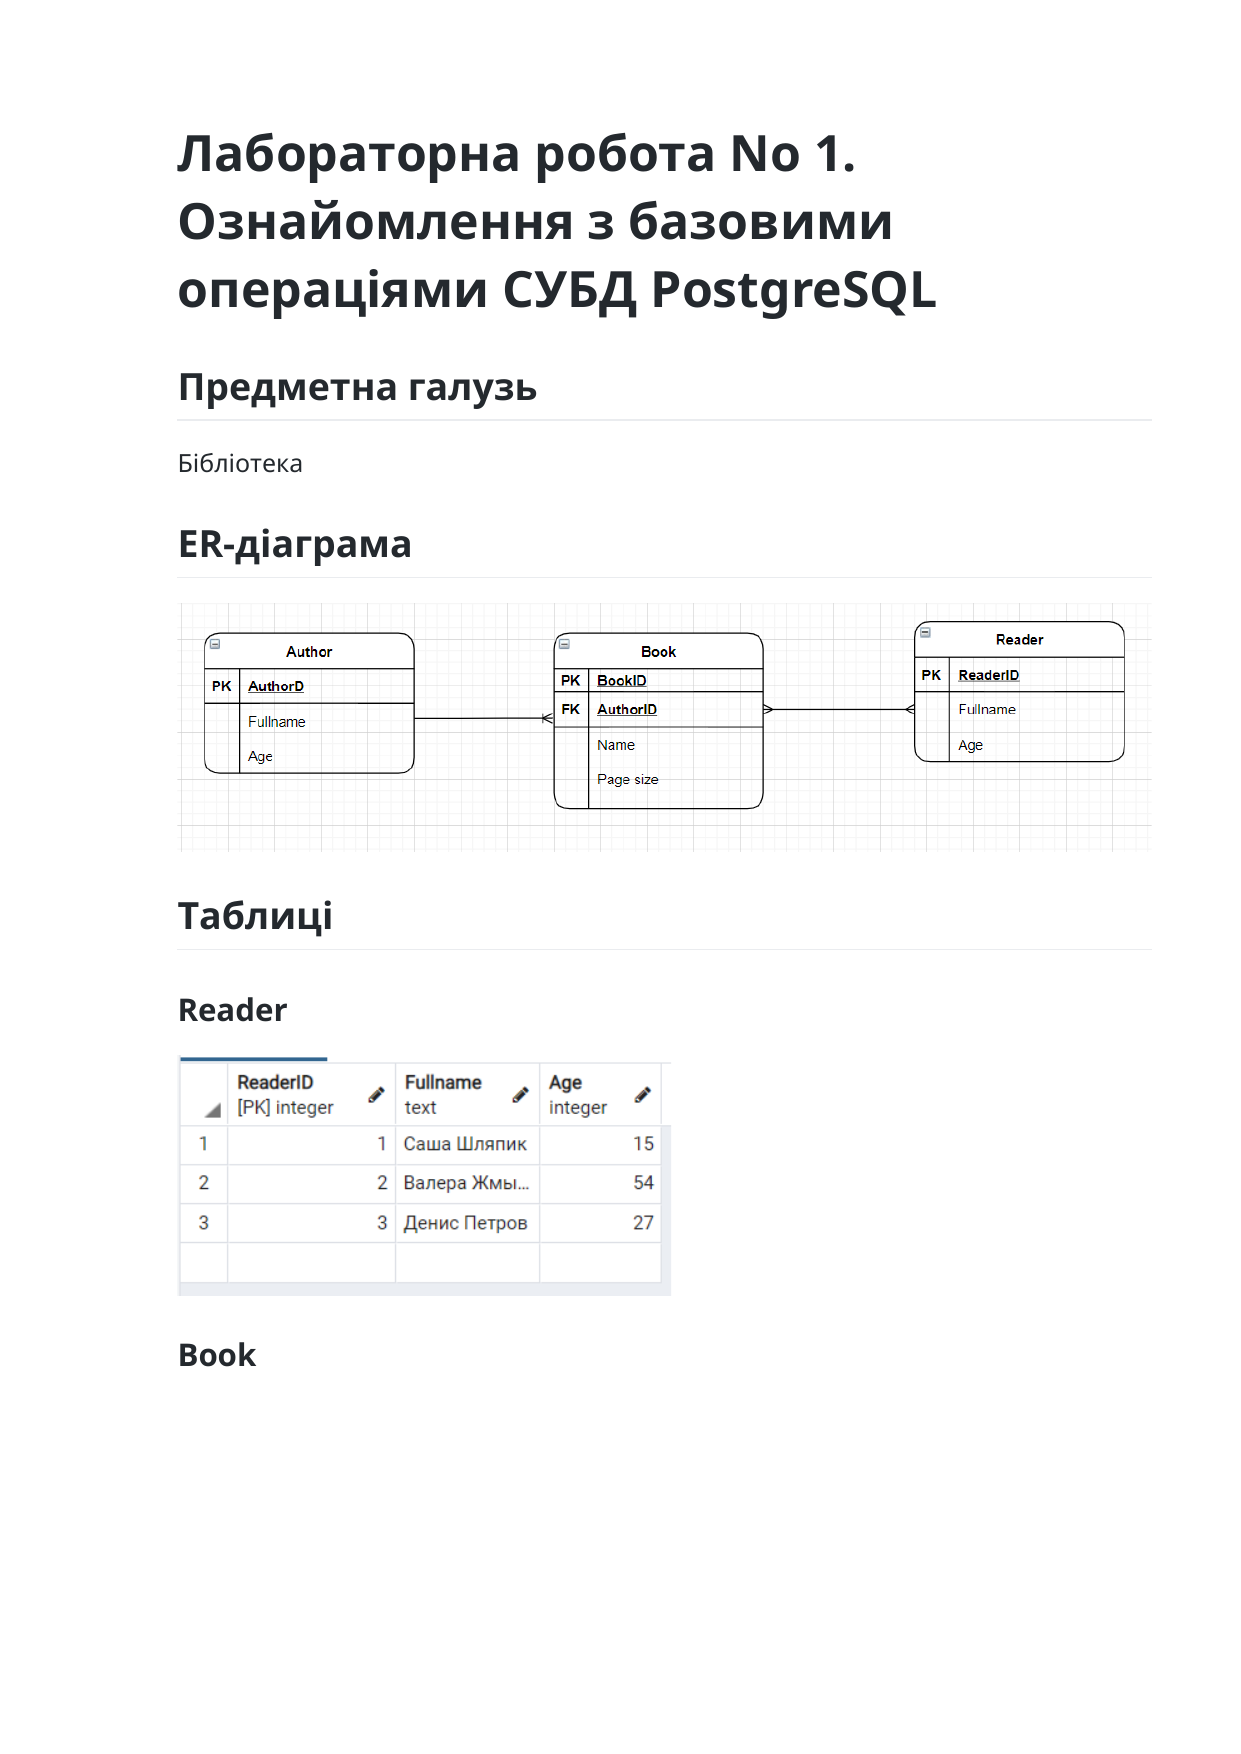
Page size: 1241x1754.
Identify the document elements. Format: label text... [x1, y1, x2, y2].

text Reader [177, 988, 1152, 1030]
text Бібліотека [177, 446, 1152, 480]
text ER-діаграма [177, 517, 1152, 577]
picture [177, 603, 1152, 852]
text Таблиці [177, 889, 1152, 949]
text Лабораторна робота No 1. Ознайомлення з базовими операціями СУБД PostgreSQL [177, 118, 1152, 322]
picture [177, 1055, 672, 1296]
text Book [177, 1333, 1152, 1376]
text Предметна галузь [177, 360, 1152, 419]
